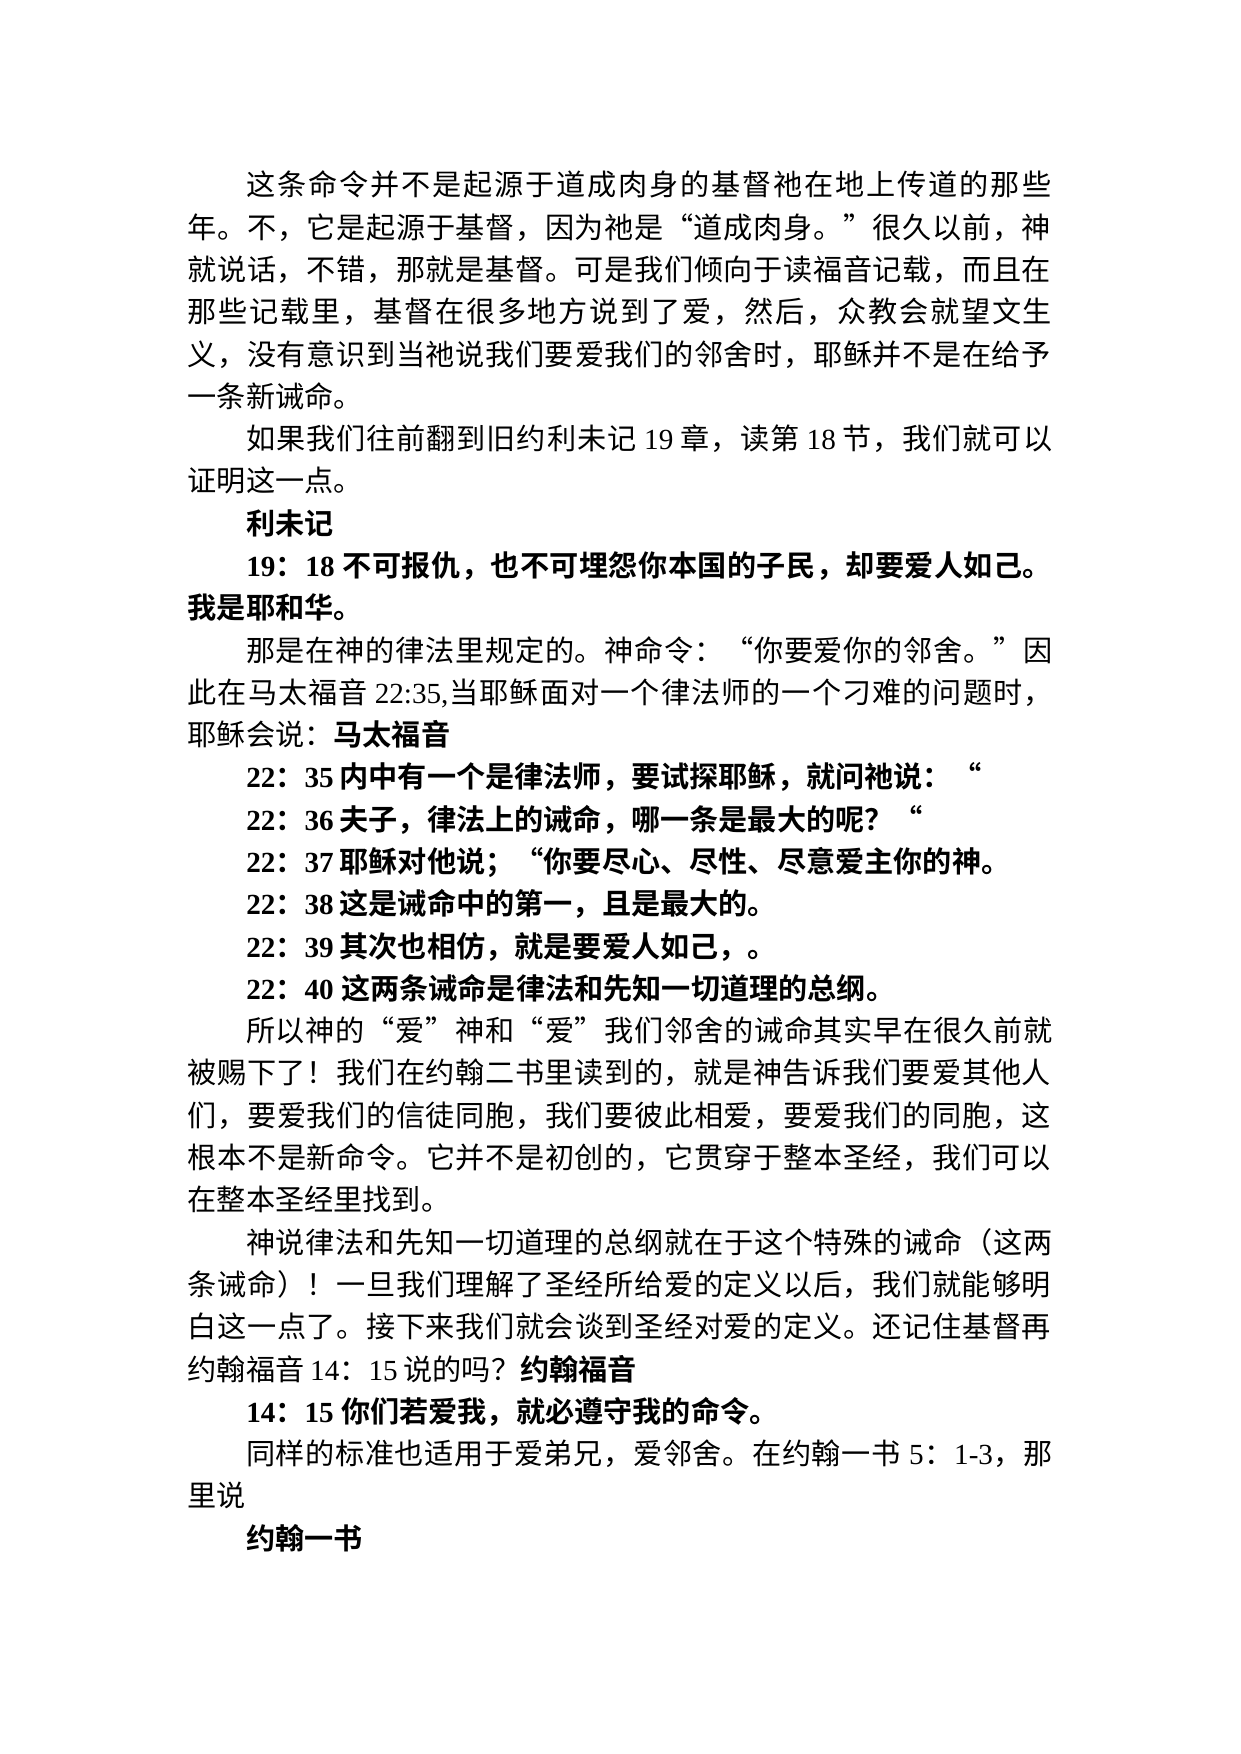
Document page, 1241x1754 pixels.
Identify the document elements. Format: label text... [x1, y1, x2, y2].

text 19：18 不可报仇，也不可埋怨你本国的子民，却要爱人如己。我是耶和华。 [187, 543, 1053, 627]
text 那是在神的律法里规定的。神命令：“你要爱你的邻舍。”因此在马太福音22:35,当耶稣面对一个律法师的一个刁难的问题时，耶稣会说：马太福音 [187, 627, 1053, 754]
text 22：35内中有一个是律法师，要试探耶稣，就问祂说：“ [187, 754, 1053, 796]
text 神说律法和先知一切道理的总纲就在于这个特殊的诫命（这两条诫命）！一旦我们理解了圣经所给爱的定义以后，我们就能够明白这一点了。接下来我们就会谈到圣经对爱的定义。还记住基督再约翰福音14：15说的吗？约翰福音 [187, 1219, 1053, 1388]
text 22：37耶稣对他说；“你要尽心、尽性、尽意爱主你的神。 [187, 839, 1053, 881]
text 22：36夫子，律法上的诫命，哪一条是最大的呢？“ [187, 796, 1053, 839]
text 这条命令并不是起源于道成肉身的基督祂在地上传道的那些年。不，它是起源于基督，因为祂是“道成肉身。”很久以前，神就说话，不错，那就是基督。可是我们倾向于读福音记载，而且在那些记载里，基督在很多地方说到了爱，然后，众教会就望文生义，没有意识到当祂说我们要爱我们的邻舍时，耶稣并不是在给予一条新诫命。 [187, 162, 1053, 416]
text 22：40 这两条诫命是律法和先知一切道理的总纲。 [187, 966, 1053, 1008]
text 约翰一书 [187, 1515, 1053, 1558]
text 14：15 你们若爱我，就必遵守我的命令。 [187, 1388, 1053, 1431]
text 同样的标准也适用于爱弟兄，爱邻舍。在约翰一书5：1-3，那里说 [187, 1431, 1053, 1515]
text 所以神的“爱”神和“爱”我们邻舍的诫命其实早在很久前就被赐下了！我们在约翰二书里读到的，就是神告诉我们要爱其他人们，要爱我们的信徒同胞，我们要彼此相爱，要爱我们的同胞，这根本不是新命令。它并不是初创的，它贯穿于整本圣经，我们可以在整本圣经里找到。 [187, 1008, 1053, 1219]
text 22：38这是诫命中的第一，且是最大的。 [187, 881, 1053, 923]
text 利未记 [187, 500, 1053, 543]
text 如果我们往前翻到旧约利未记19章，读第18节，我们就可以证明这一点。 [187, 416, 1053, 500]
text 22：39其次也相仿，就是要爱人如己，。 [187, 923, 1053, 966]
